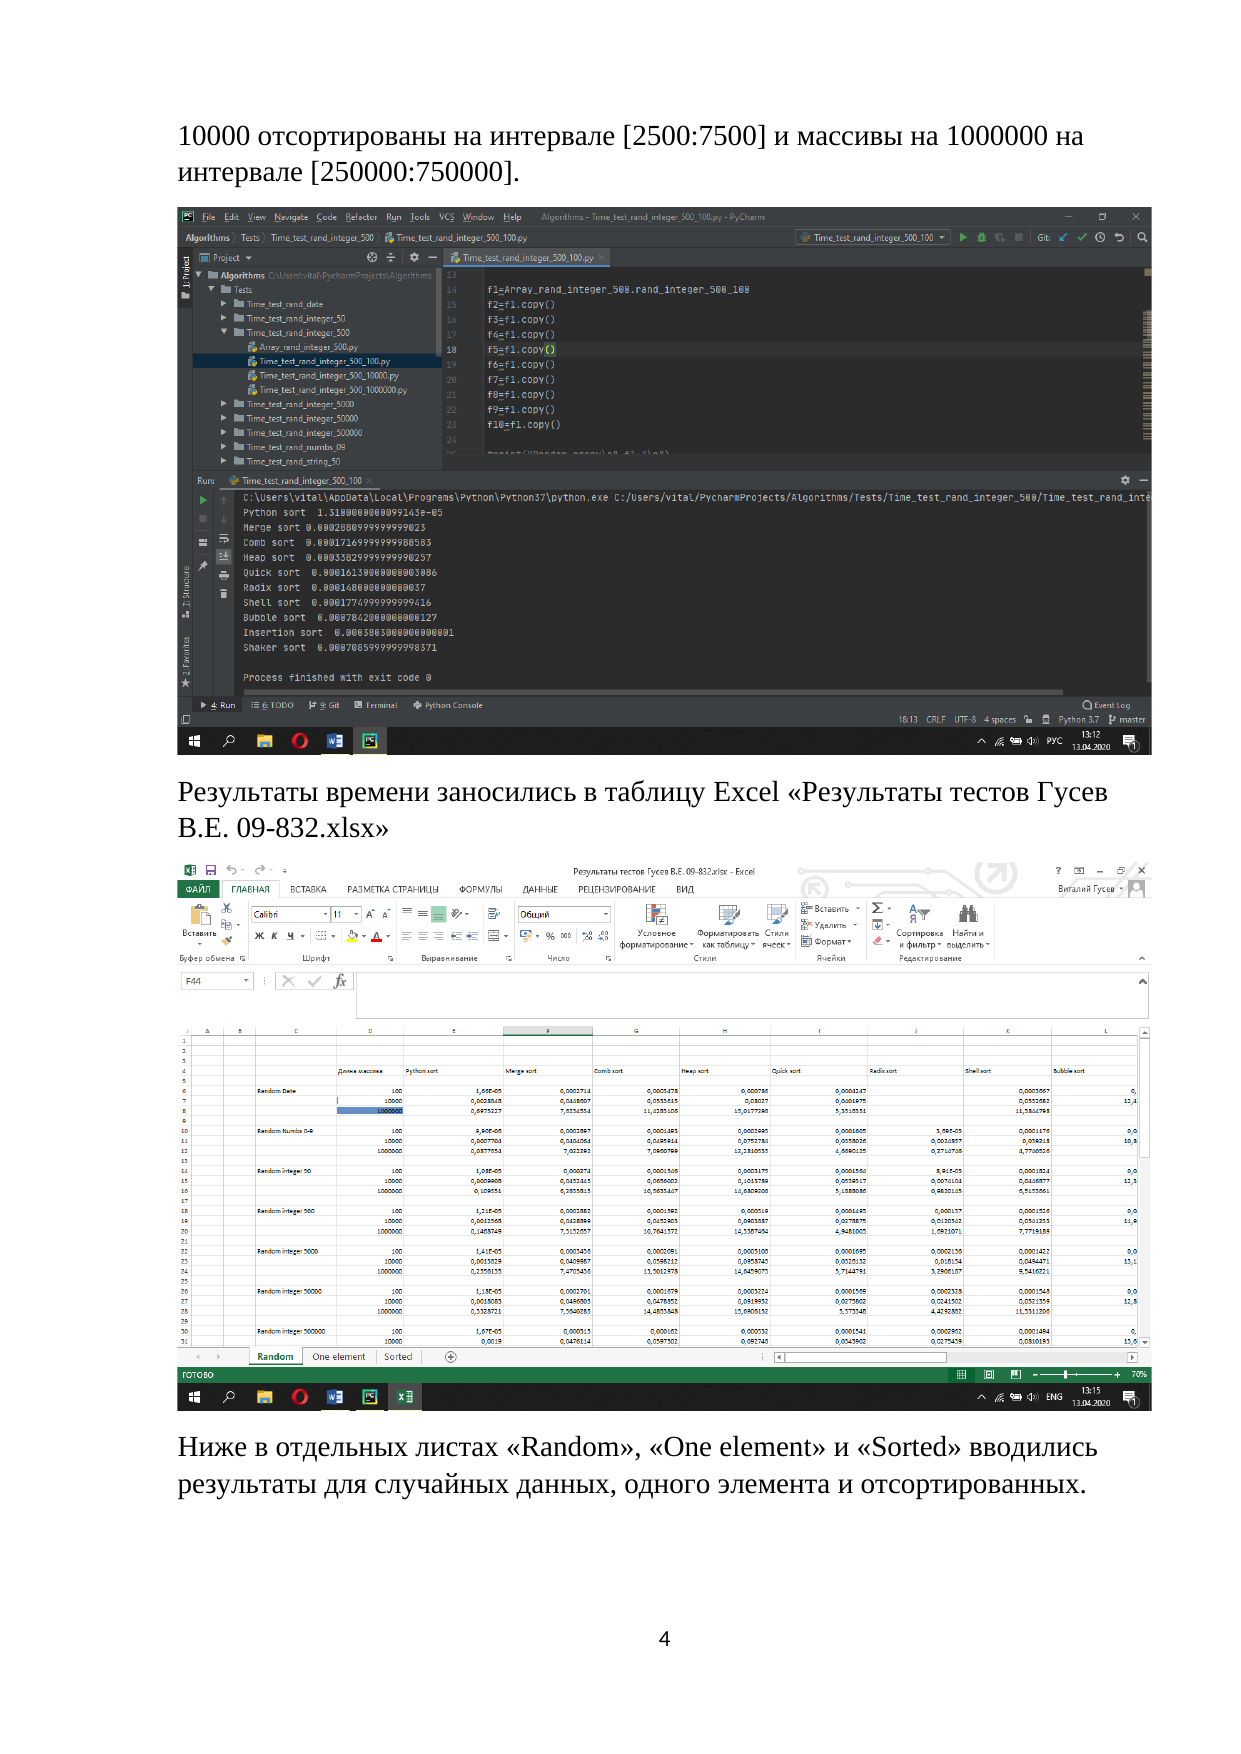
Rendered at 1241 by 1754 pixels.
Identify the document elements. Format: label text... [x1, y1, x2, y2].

picture [177, 207, 1152, 755]
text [177, 118, 1152, 188]
text Результаты времени заносились в таблицу Excel «Результаты тестов Гусев В.Е. 09-832.xlsx» [177, 774, 1152, 843]
picture [177, 862, 1152, 1411]
text Ниже в отдельных листах «Random», «One element» и «Sorted» вводились результаты для случайных данных, одного элемента и отсортированных. [177, 1429, 1152, 1499]
